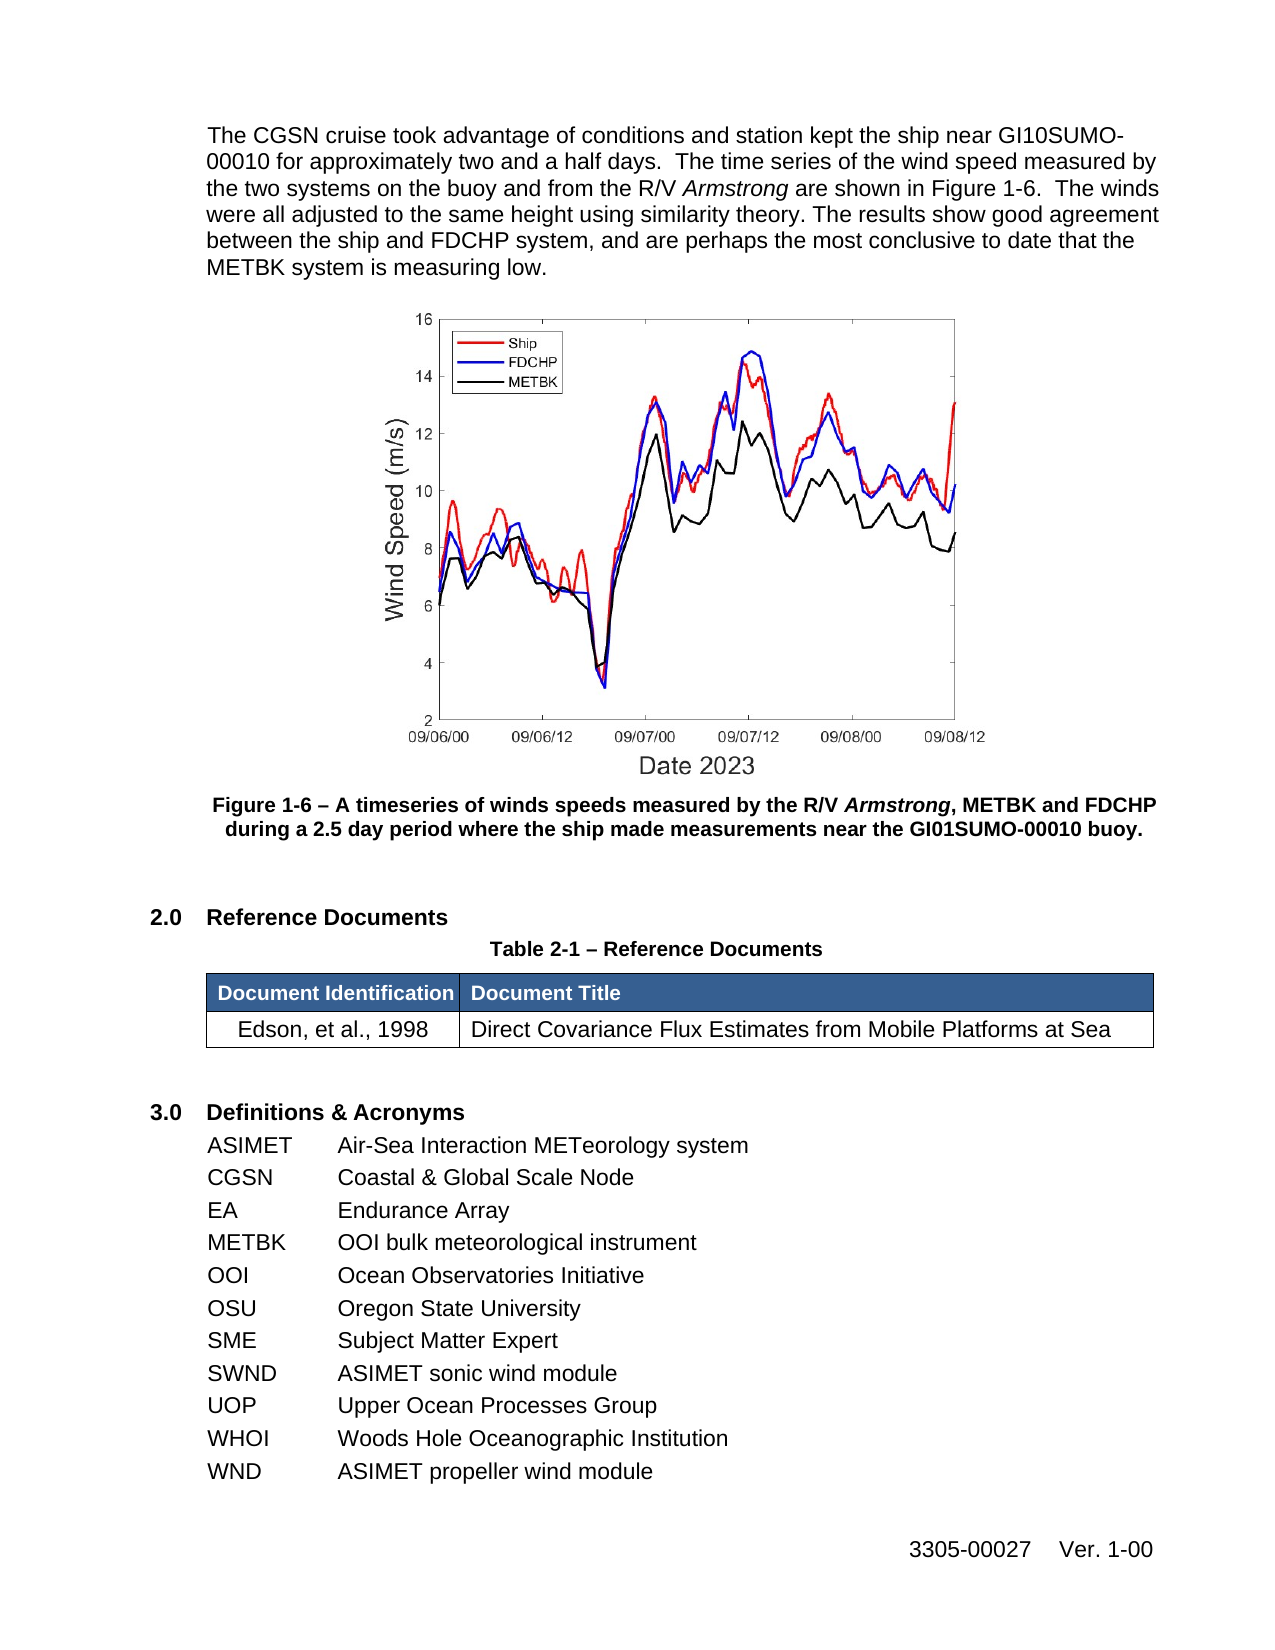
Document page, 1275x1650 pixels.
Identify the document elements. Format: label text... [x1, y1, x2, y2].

subtitle Reference Documents [150, 904, 1162, 931]
text CGSN Coastal & Global Scale Node [207, 1164, 1162, 1191]
table_cell Edson, et al., 1998 [207, 1012, 459, 1047]
text WND ASIMET propeller wind module [207, 1458, 1162, 1484]
subtitle Definitions & Acronyms [150, 1099, 1162, 1125]
text OSU Oregon State University [207, 1294, 1162, 1321]
text The CGSN cruise took advantage of conditions and station kept the ship near GI10SUMO-00010 for approximately two and a half days. The time series of the wind speed measured by the two systems on the buoy and from the R/V Armstrong are shown in Figure 1-6. The winds were all adjusted to the same height using similarity theory. The results show good agreement between the ship and FDCHP system, and are perhaps the most conclusive to date that the METBK system is measuring low. [206, 122, 1162, 280]
text Figure 1-6 – A timeseries of winds speeds measured by the R/V Armstrong, METBK and FDCHP during a 2.5 day period where the ship made measurements near the GI01SUMO-00010 buoy. [206, 792, 1162, 840]
text SWND ASIMET sonic wind module [207, 1360, 1162, 1386]
table_header Document Title [460, 974, 1153, 1011]
picture [352, 292, 1018, 780]
text ASIMET Air-Sea Interaction METeorology system [207, 1132, 1162, 1158]
text SME Subject Matter Expert [207, 1327, 1162, 1353]
text EA Endurance Array [207, 1197, 1162, 1223]
text OOI Ocean Observatories Initiative [207, 1262, 1162, 1288]
text METBK OOI bulk meteorological instrument [207, 1229, 1162, 1256]
text Table 2-1 – Reference Documents [150, 937, 1162, 961]
table_header Document Identification [207, 974, 459, 1011]
text UOP Upper Ocean Processes Group [207, 1392, 1162, 1419]
text WHOI Woods Hole Oceanographic Institution [207, 1425, 1162, 1451]
table_cell Direct Covariance Flux Estimates from Mobile Platforms at Sea [460, 1012, 1153, 1047]
